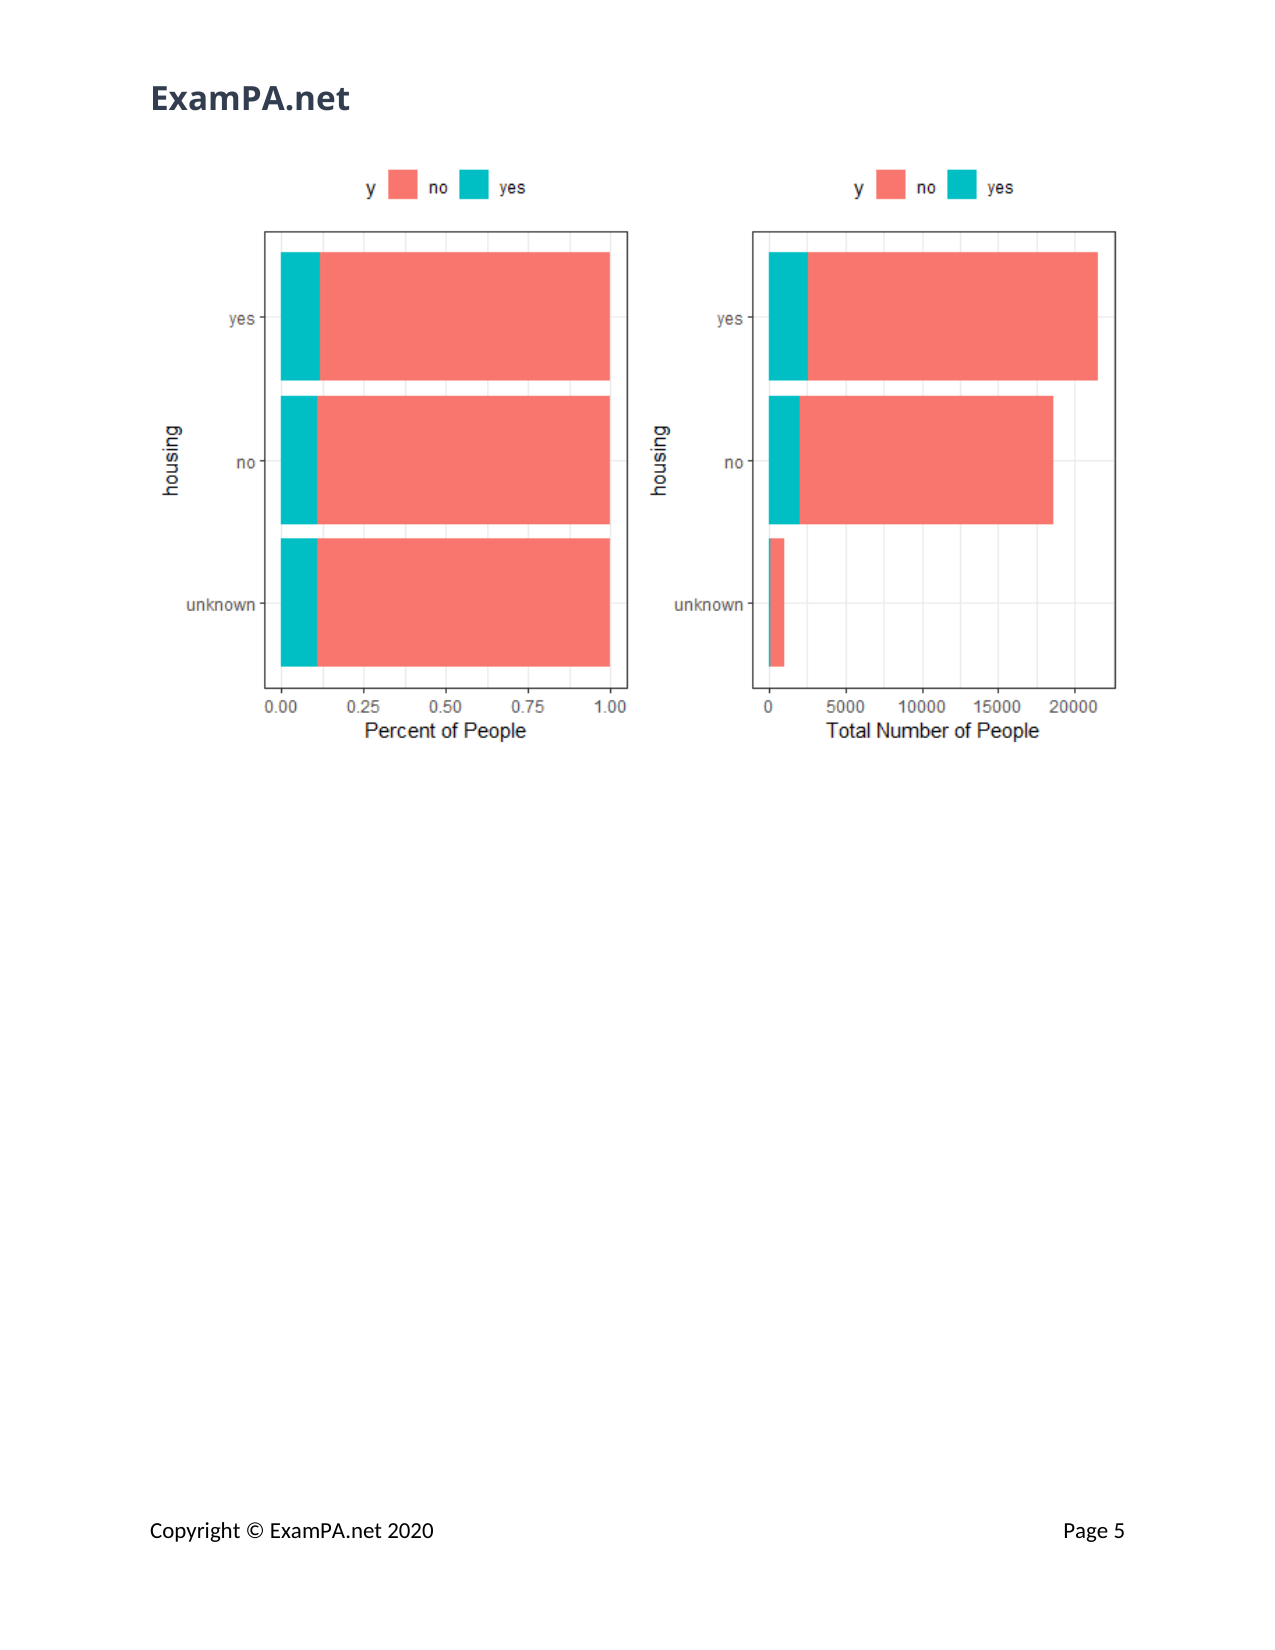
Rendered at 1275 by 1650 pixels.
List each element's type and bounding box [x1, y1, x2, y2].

picture [150, 150, 1125, 752]
